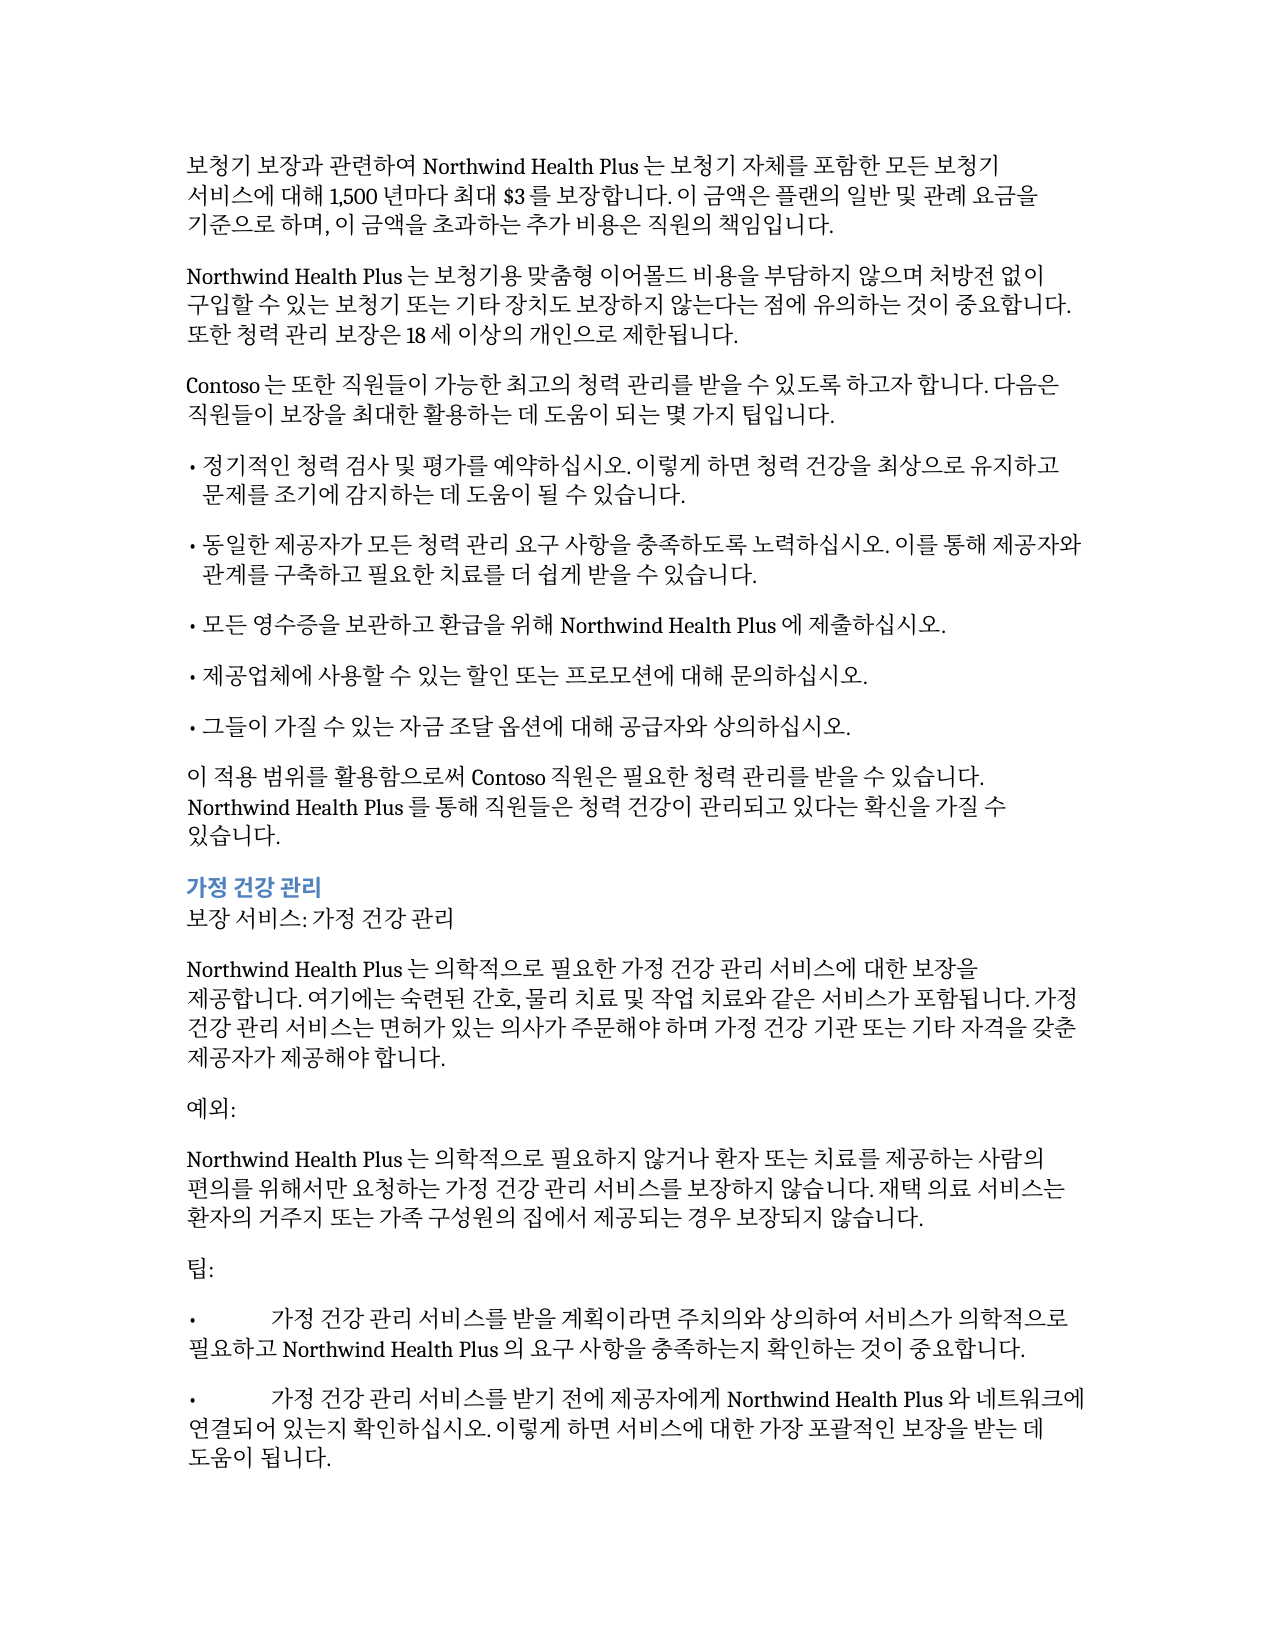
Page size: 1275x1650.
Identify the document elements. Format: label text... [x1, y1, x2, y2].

text 보장 서비스: 가정 건강 관리 [186, 907, 1087, 933]
list 정기적인 청력 검사 및 평가를 예약하십시오. 이렇게 하면 청력 건강을 최상으로 유지하고 문제를 조기에 감지하는 데 도움이 될 수 있습니다. [187, 453, 1088, 509]
text 예외: [186, 1096, 1087, 1123]
list 가정 건강 관리 서비스를 받을 계획이라면 주치의와 상의하여 서비스가 의학적으로 필요하고 Northwind Health Plus의 요구 사항을 충족하는지 확인하는 것이 중요합니다. [187, 1307, 1087, 1363]
list 가정 건강 관리 서비스를 받기 전에 제공자에게 Northwind Health Plus와 네트워크에 연결되어 있는지 확인하십시오. 이렇게 하면 서비스에 대한 가장 포괄적인 보장을 받는 데 도움이 됩니다. [187, 1387, 1087, 1473]
text Northwind Health Plus는 보청기용 맞춤형 이어몰드 비용을 부담하지 않으며 처방전 없이 구입할 수 있는 보청기 또는 기타 장치도 보장하지 않는다는 점에 유의하는 것이 중요합니다. 또한 청력 관리 보장은 18세 이상의 개인으로 제한됩니다. [186, 264, 1087, 349]
list 제공업체에 사용할 수 있는 할인 또는 프로모션에 대해 문의하십시오. [187, 664, 1088, 690]
text Contoso는 또한 직원들이 가능한 최고의 청력 관리를 받을 수 있도록 하고자 합니다. 다음은 직원들이 보장을 최대한 활용하는 데 도움이 되는 몇 가지 팁입니다. [186, 373, 1087, 429]
text 이 적용 범위를 활용함으로써 Contoso 직원은 필요한 청력 관리를 받을 수 있습니다. Northwind Health Plus를 통해 직원들은 청력 건강이 관리되고 있다는 확신을 가질 수 있습니다. [186, 765, 1087, 850]
list 모든 영수증을 보관하고 환급을 위해 Northwind Health Plus에 제출하십시오. [187, 613, 1088, 639]
list 그들이 가질 수 있는 자금 조달 옵션에 대해 공급자와 상의하십시오. [187, 714, 1088, 741]
subtitle 가정 건강 관리 [186, 874, 977, 902]
text 보청기 보장과 관련하여 Northwind Health Plus는 보청기 자체를 포함한 모든 보청기 서비스에 대해 1,500년마다 최대 $3를 보장합니다. 이 금액은 플랜의 일반 및 관례 요금을 기준으로 하며, 이 금액을 초과하는 추가 비용은 직원의 책임입니다. [186, 154, 1087, 239]
text Northwind Health Plus는 의학적으로 필요한 가정 건강 관리 서비스에 대한 보장을 제공합니다. 여기에는 숙련된 간호, 물리 치료 및 작업 치료와 같은 서비스가 포함됩니다. 가정 건강 관리 서비스는 면허가 있는 의사가 주문해야 하며 가정 건강 기관 또는 기타 자격을 갖춘 제공자가 제공해야 합니다. [186, 957, 1087, 1072]
text 팁: [186, 1257, 1087, 1283]
text Northwind Health Plus는 의학적으로 필요하지 않거나 환자 또는 치료를 제공하는 사람의 편의를 위해서만 요청하는 가정 건강 관리 서비스를 보장하지 않습니다. 재택 의료 서비스는 환자의 거주지 또는 가족 구성원의 집에서 제공되는 경우 보장되지 않습니다. [186, 1147, 1087, 1232]
list 동일한 제공자가 모든 청력 관리 요구 사항을 충족하도록 노력하십시오. 이를 통해 제공자와 관계를 구축하고 필요한 치료를 더 쉽게 받을 수 있습니다. [187, 533, 1088, 589]
